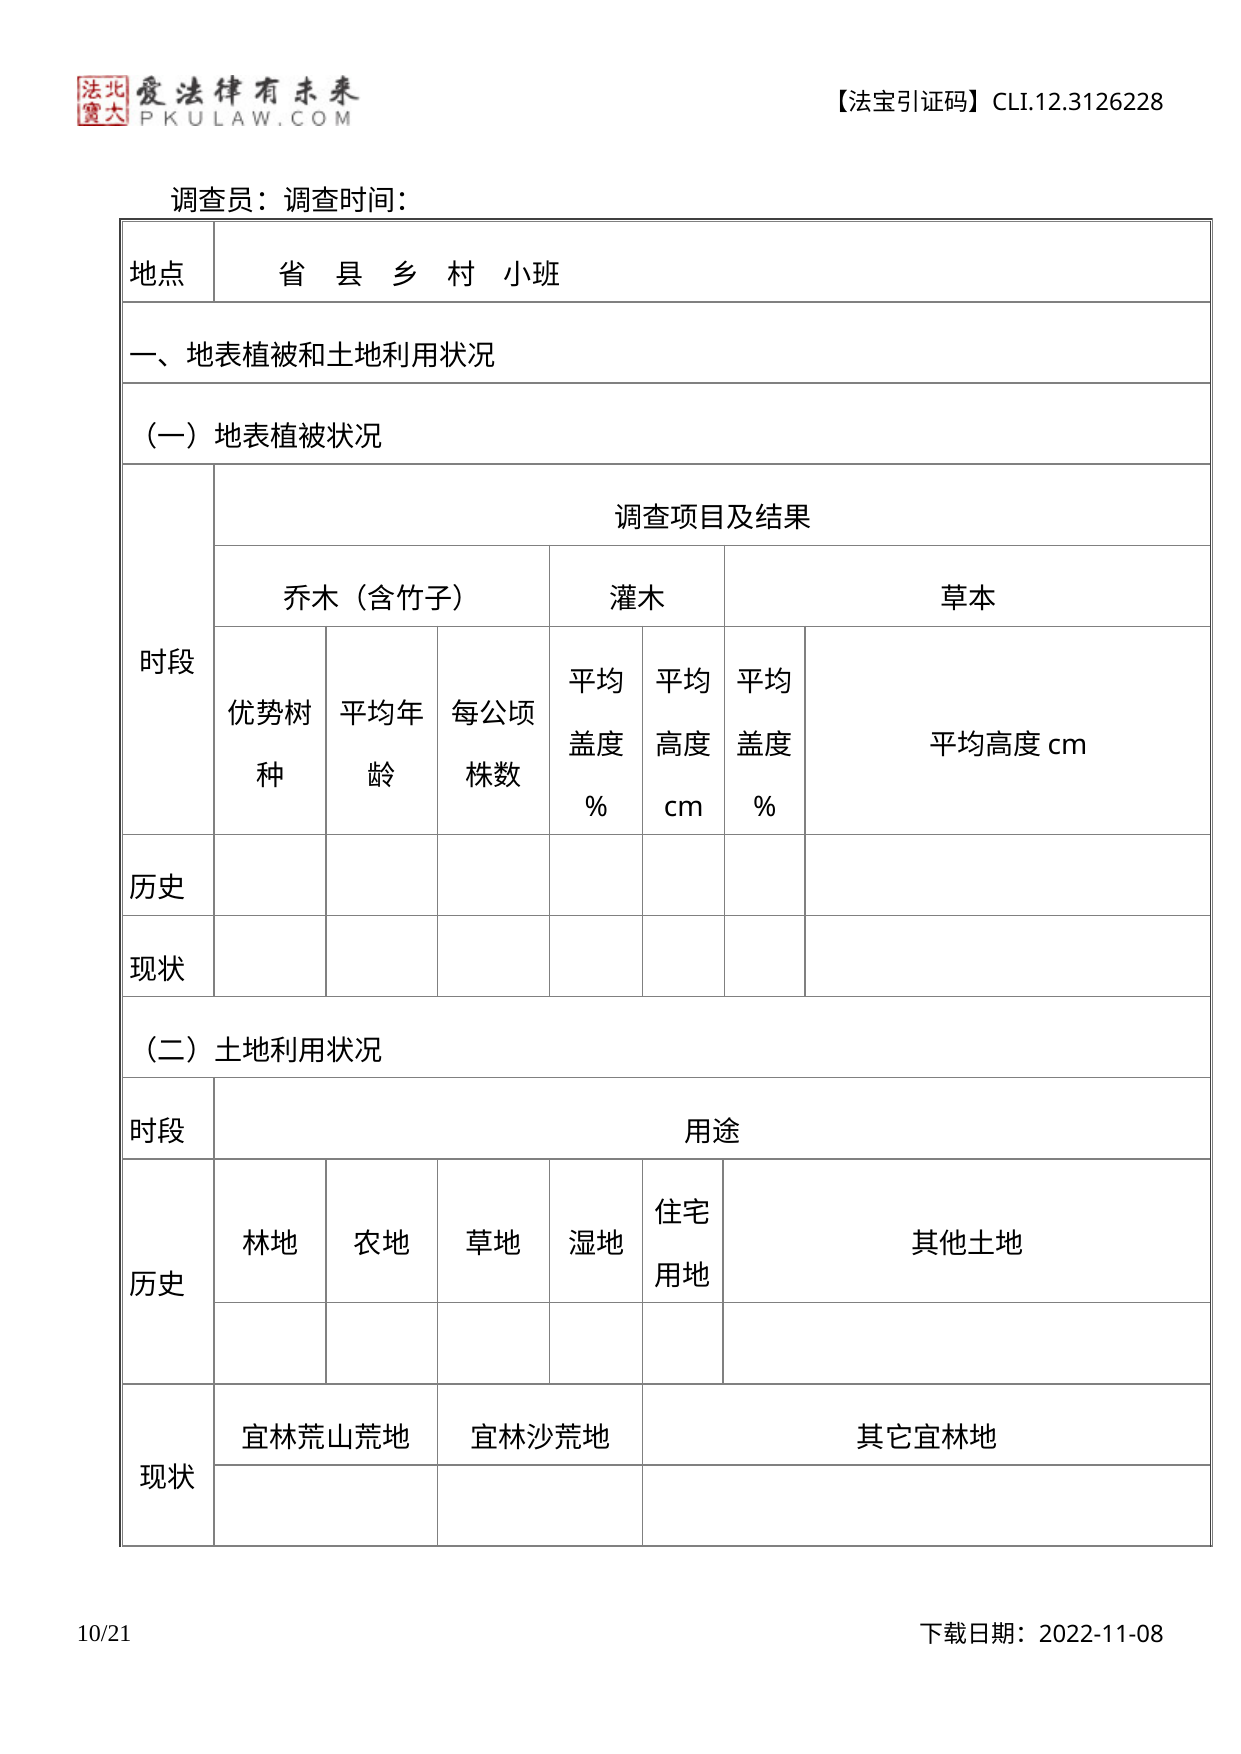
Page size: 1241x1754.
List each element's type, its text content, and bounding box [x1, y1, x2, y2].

table_cell [215, 916, 325, 996]
table_cell 现状 [123, 1385, 213, 1545]
table_cell 时段 [123, 465, 213, 833]
table_cell 时段 [123, 1078, 213, 1158]
table_cell 乔木（含竹子） [215, 546, 549, 626]
table_cell 灌木 [550, 546, 724, 626]
table_cell 宜林荒山荒地 [215, 1385, 437, 1464]
table_header 省 县 乡 村 小班 [215, 222, 1210, 301]
table_cell 用途 [215, 1078, 1210, 1158]
table_cell 平均盖度% [550, 627, 642, 833]
table_cell 每公顷株数 [438, 627, 549, 833]
table_cell 现状 [123, 916, 213, 996]
table_cell [643, 835, 724, 914]
table_cell [327, 835, 437, 914]
picture [76, 75, 361, 126]
table_cell [806, 835, 1210, 914]
table_cell 平均高度cm [643, 627, 724, 833]
table_cell 农地 [327, 1160, 437, 1302]
table_cell [725, 916, 804, 996]
text 调查员：调查时间： [114, 156, 1126, 218]
table_cell [215, 835, 325, 914]
table_cell [643, 916, 724, 996]
table_cell 历史 [123, 1160, 213, 1383]
table_cell [550, 916, 642, 996]
table_cell [438, 916, 549, 996]
table_cell [550, 1303, 642, 1383]
table_cell 住宅用地 [643, 1160, 722, 1302]
table_cell [327, 1303, 437, 1383]
table_cell [724, 1303, 1210, 1383]
table_cell [438, 835, 549, 914]
table_cell [438, 1303, 549, 1383]
table_cell 调查项目及结果 [215, 465, 1210, 544]
table_cell 其它宜林地 [643, 1385, 1210, 1464]
table_cell 湿地 [550, 1160, 642, 1302]
table_cell [327, 916, 437, 996]
table_cell （二）土地利用状况 [123, 997, 1210, 1077]
table_cell 平均高度cm [806, 627, 1210, 833]
table_cell [438, 1466, 642, 1545]
table_cell 历史 [123, 835, 213, 914]
table_cell 宜林沙荒地 [438, 1385, 642, 1464]
table_cell [806, 916, 1210, 996]
table_cell 草地 [438, 1160, 549, 1302]
table_cell [215, 1303, 325, 1383]
table_cell 平均盖度% [725, 627, 804, 833]
table_cell [550, 835, 642, 914]
table_cell 草本 [725, 546, 1210, 626]
table_cell 优势树种 [215, 627, 325, 833]
table_cell [643, 1466, 1210, 1545]
table_header 地点 [123, 222, 213, 301]
table_cell 平均年龄 [327, 627, 437, 833]
table_cell [643, 1303, 722, 1383]
table_cell [215, 1466, 437, 1545]
table_cell [725, 835, 804, 914]
table_cell 一、地表植被和土地利用状况 [123, 303, 1210, 382]
table_cell 林地 [215, 1160, 325, 1302]
table_cell （一）地表植被状况 [123, 384, 1210, 463]
table_cell 其他土地 [724, 1160, 1210, 1302]
